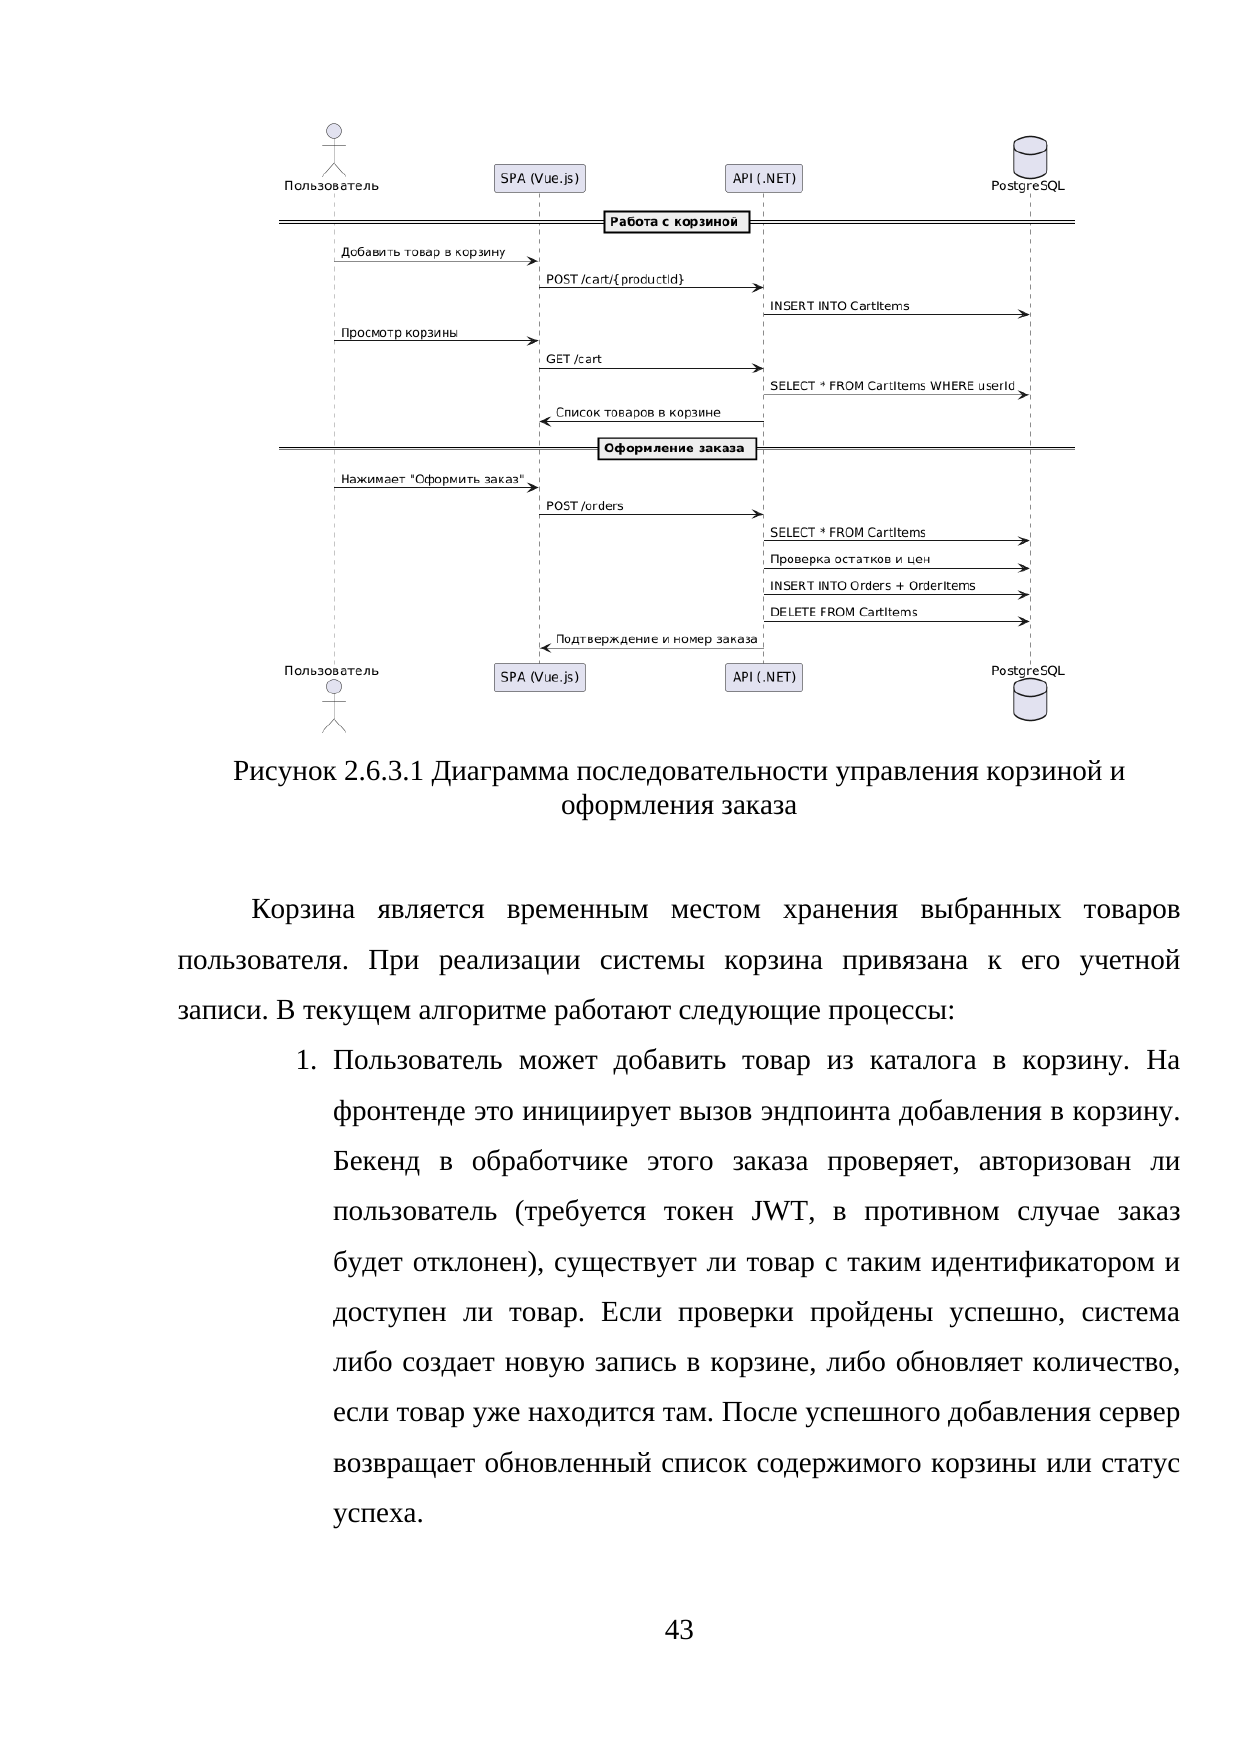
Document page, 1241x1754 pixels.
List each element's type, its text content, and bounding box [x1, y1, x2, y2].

text Рисунок 2.6.3.1 Диаграмма последовательности управления корзиной и оформления заказа [177, 753, 1181, 820]
list Пользователь может добавить товар из каталога в корзину. На фронтенде это инициирует вызов эндпоинта добавления в корзину. Бекенд в обработчике этого заказа проверяет, авторизован ли пользователь (требуется токен JWT, в противном случае заказ будет отклонен), существует ли товар с таким идентификатором и доступен ли товар. Если проверки пройдены успешно, система либо создает новую запись в корзине, либо обновляет количество, если товар уже находится там. После успешного добавления сервер возвращает обновленный список содержимого корзины или статус успеха. [295, 1042, 1181, 1529]
text Корзина является временным местом хранения выбранных товаров пользователя. При реализации системы корзина привязана к его учетной записи. В текущем алгоритме работают следующие процессы: [177, 891, 1181, 1026]
picture [279, 118, 1080, 737]
